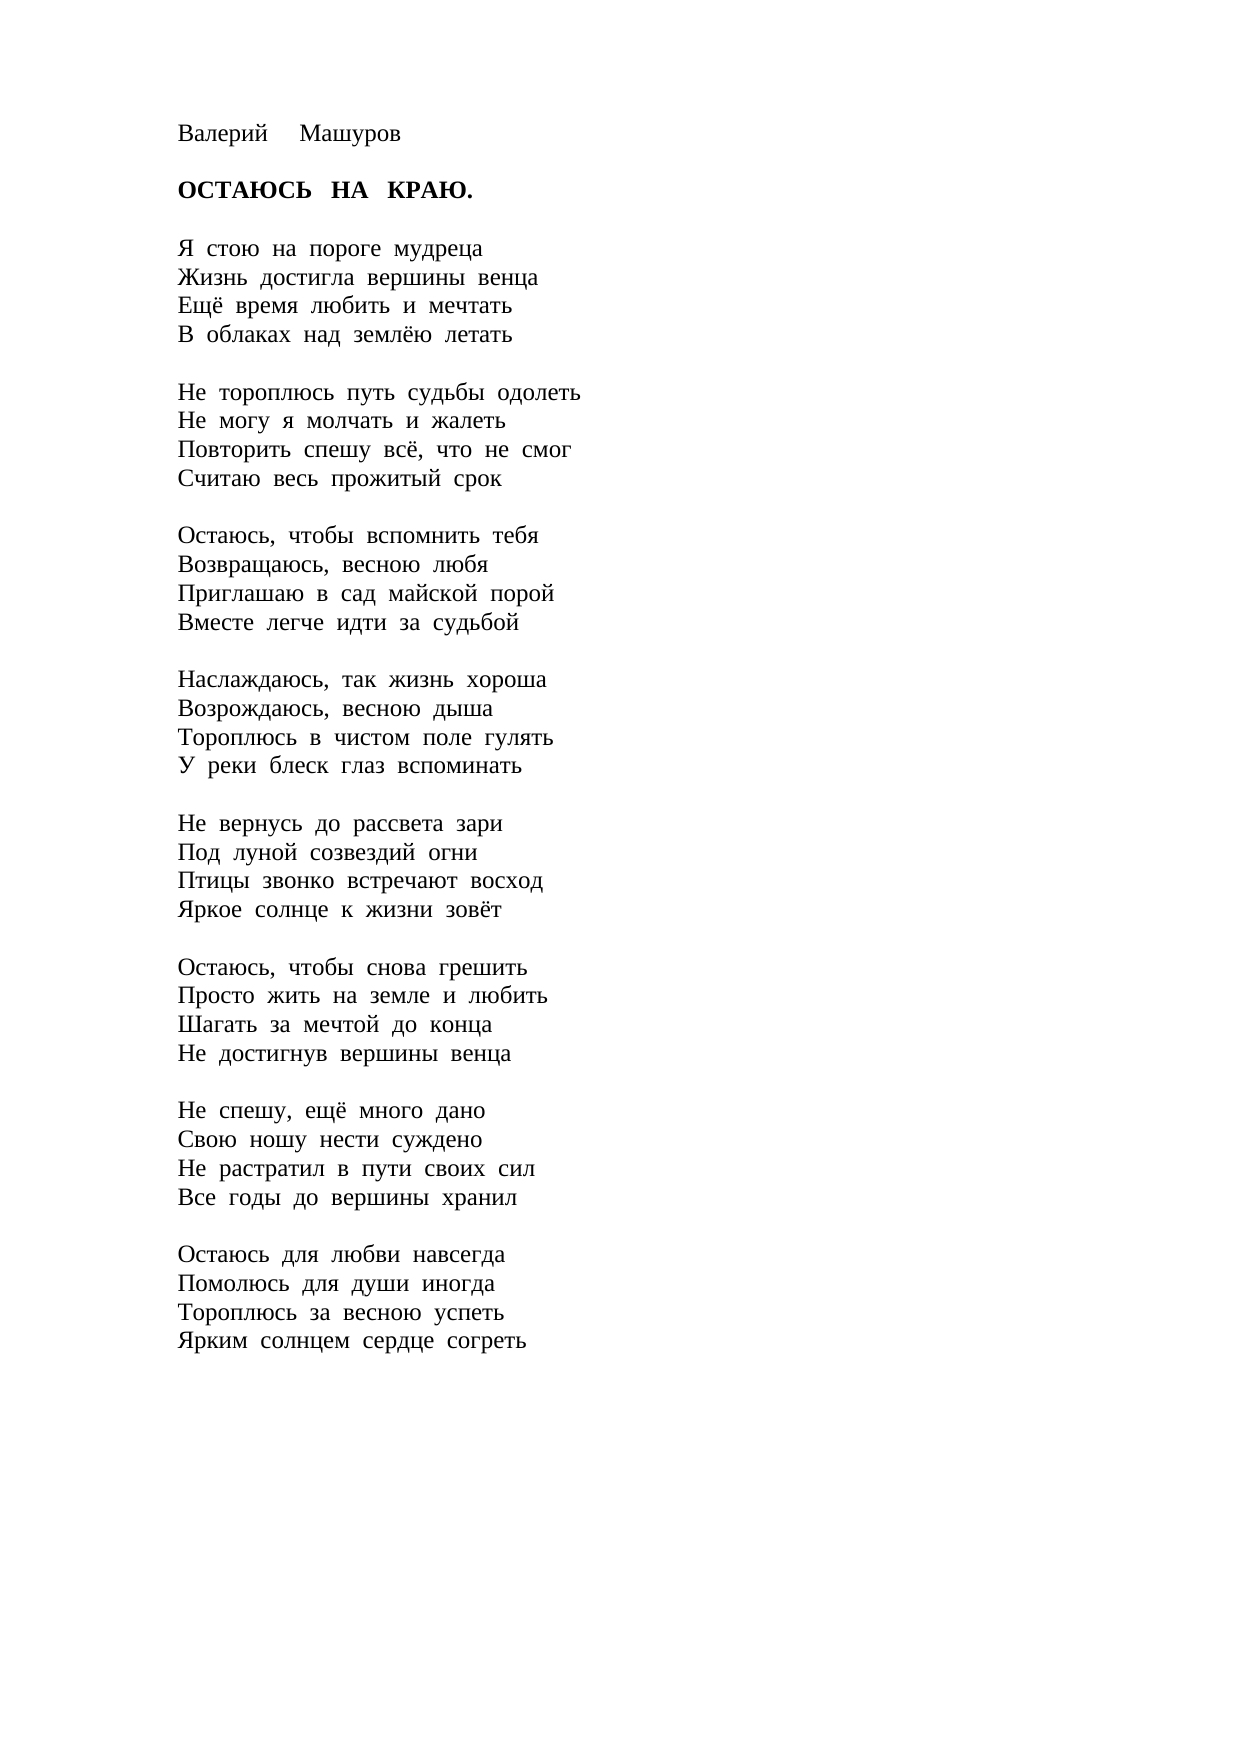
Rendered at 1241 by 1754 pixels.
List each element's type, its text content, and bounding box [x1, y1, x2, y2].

text Просто жить на земле и любить [177, 981, 1152, 1009]
text Не могу я молчать и жалеть [177, 406, 1152, 434]
text Наслаждаюсь, так жизнь хороша [177, 664, 1152, 693]
text Возвращаюсь, весною любя [177, 549, 1152, 578]
text Остаюсь, чтобы вспомнить тебя [177, 521, 1152, 549]
text Повторить спешу всё, что не смог [177, 434, 1152, 463]
text Остаюсь, чтобы снова грешить [177, 952, 1152, 981]
text Валерий Машуров [177, 118, 1152, 147]
text Не тороплюсь путь судьбы одолеть [177, 377, 1152, 406]
text Помолюсь для души иногда [177, 1268, 1152, 1297]
text Яркое солнце к жизни зовёт [177, 894, 1152, 923]
text Приглашаю в сад майской порой [177, 578, 1152, 607]
text Не растратил в пути своих сил [177, 1153, 1152, 1182]
text У реки блеск глаз вспоминать [177, 751, 1152, 779]
text Жизнь достигла вершины венца [177, 262, 1152, 291]
text Ярким солнцем сердце согреть [177, 1326, 1152, 1354]
text ОСТАЮСЬ НА КРАЮ. [177, 176, 1152, 204]
text Птицы звонко встречают восход [177, 866, 1152, 894]
text Тороплюсь в чистом поле гулять [177, 722, 1152, 751]
text Остаюсь для любви навсегда [177, 1239, 1152, 1268]
text Шагать за мечтой до конца [177, 1009, 1152, 1038]
text Не вернусь до рассвета зари [177, 808, 1152, 837]
text Считаю весь прожитый срок [177, 463, 1152, 492]
text Тороплюсь за весною успеть [177, 1297, 1152, 1326]
text В облаках над землёю летать [177, 319, 1152, 348]
text Не спешу, ещё много дано [177, 1096, 1152, 1124]
text Возрождаюсь, весною дыша [177, 693, 1152, 722]
text Не достигнув вершины венца [177, 1038, 1152, 1067]
text Все годы до вершины хранил [177, 1182, 1152, 1211]
text Вместе легче идти за судьбой [177, 607, 1152, 636]
text Я стою на пороге мудреца [177, 233, 1152, 262]
text Свою ношу нести суждено [177, 1124, 1152, 1153]
text Ещё время любить и мечтать [177, 291, 1152, 319]
text Под луной созвездий огни [177, 837, 1152, 866]
